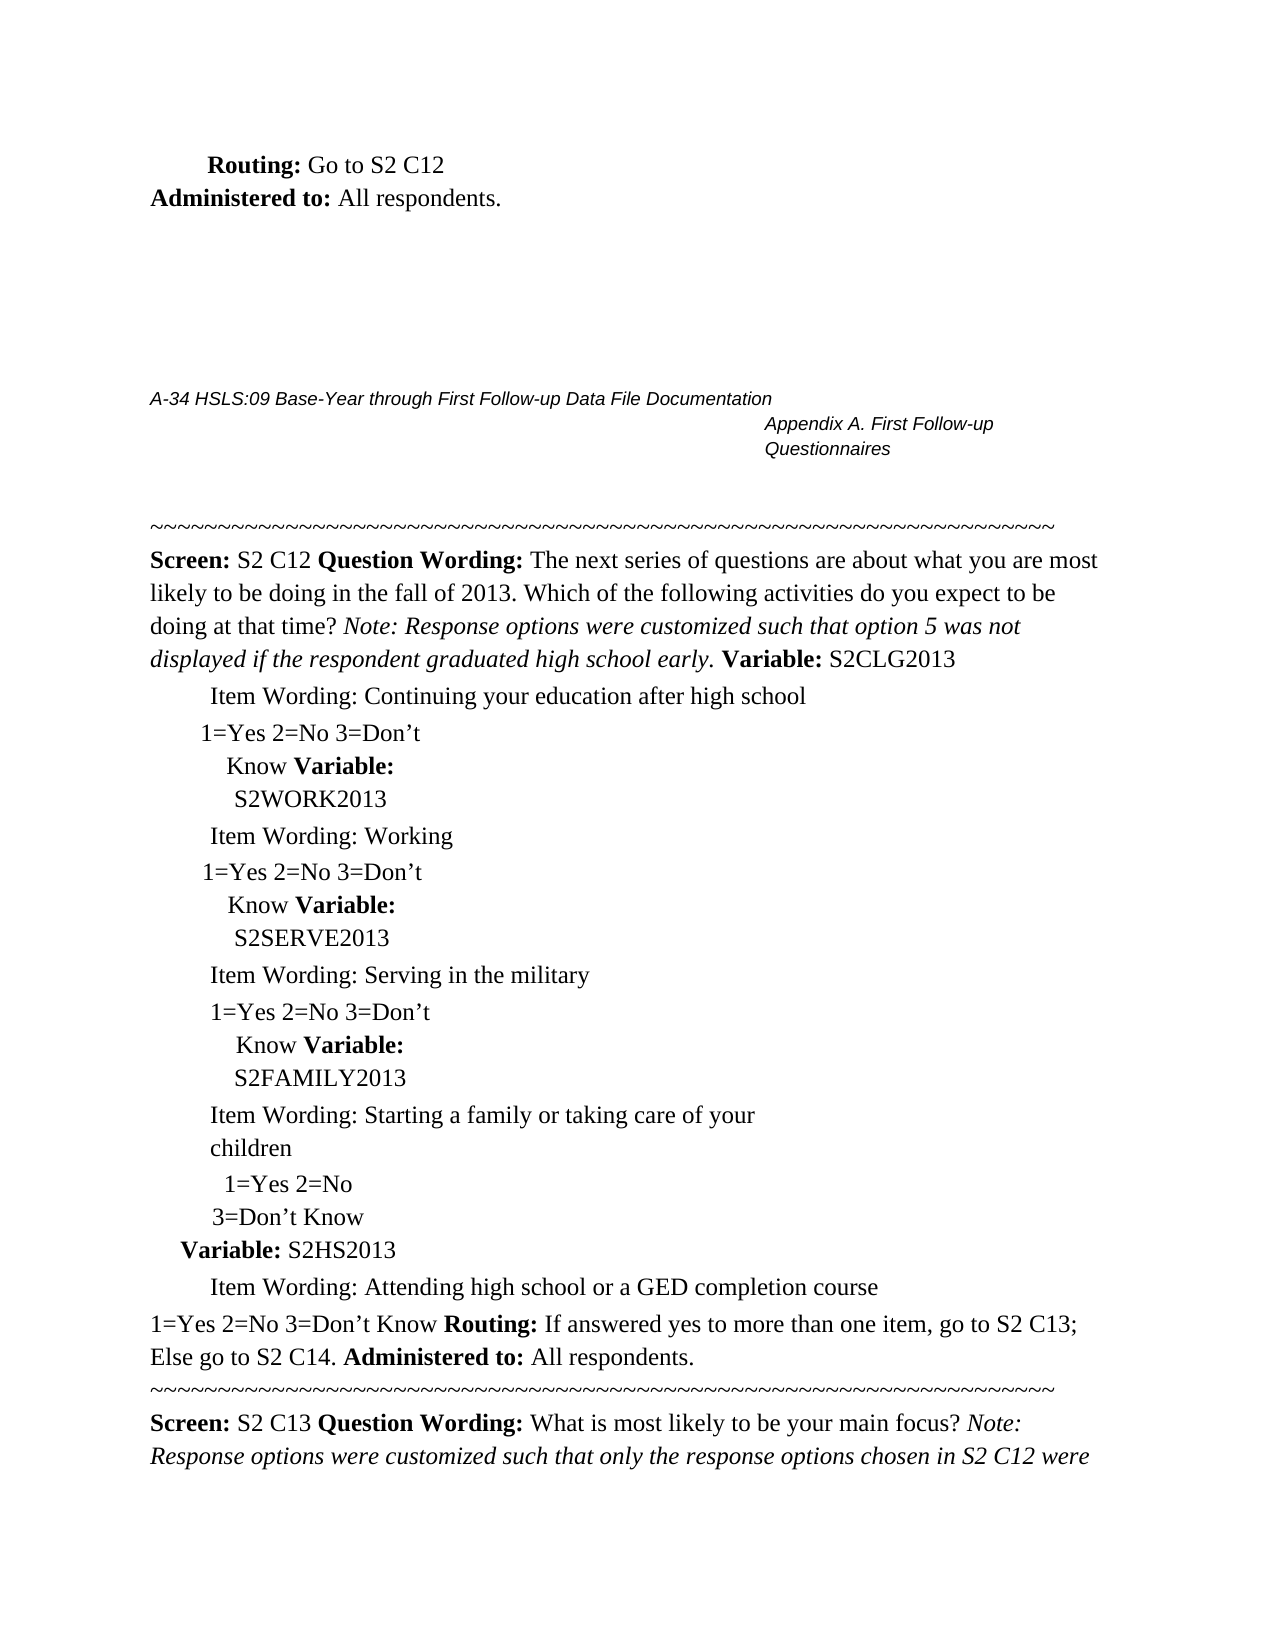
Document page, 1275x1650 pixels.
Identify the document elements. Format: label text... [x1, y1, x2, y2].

text Item Wording: Attending high school or a GED completion course [210, 1272, 879, 1301]
text Item Wording: Continuing your education after high school [210, 681, 807, 710]
text Item Wording: Serving in the military [210, 960, 590, 989]
text Appendix A. First Follow-up Questionnaires [764, 413, 1125, 459]
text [150, 150, 502, 212]
text A-34 HSLS:09 Base-Year through First Follow-up Data File Documentation [150, 388, 1125, 409]
text Item Wording: Working [210, 821, 453, 850]
text ~~~~~~~~~~~~~~~~~~~~~~~~~~~~~~~~~~~~~~~~~~~~~~~~~~~~~~~~~~~~~~~~~~~ Screen: S2 C12 Question Wording: The next series of questions are about what you are most likely to be doing in the fall of 2013. Which of the following activities do you expect to be doing at that time? Note: Response options were customized such that option 5 was not displayed if the respondent graduated high school early. Variable: S2CLG2013 [150, 512, 1112, 673]
text Item Wording: Starting a family or taking care of your children [210, 1100, 843, 1162]
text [150, 1309, 1097, 1470]
text 1=Yes 2=No 3=Don’t Know Variable: S2WORK2013 [180, 718, 441, 813]
text 1=Yes 2=No 3=Don’t Know Variable: S2HS2013 [180, 1169, 396, 1264]
text 1=Yes 2=No 3=Don’t Know Variable: S2FAMILY2013 [180, 997, 460, 1092]
text 1=Yes 2=No 3=Don’t Know Variable: S2SERVE2013 [180, 857, 443, 952]
